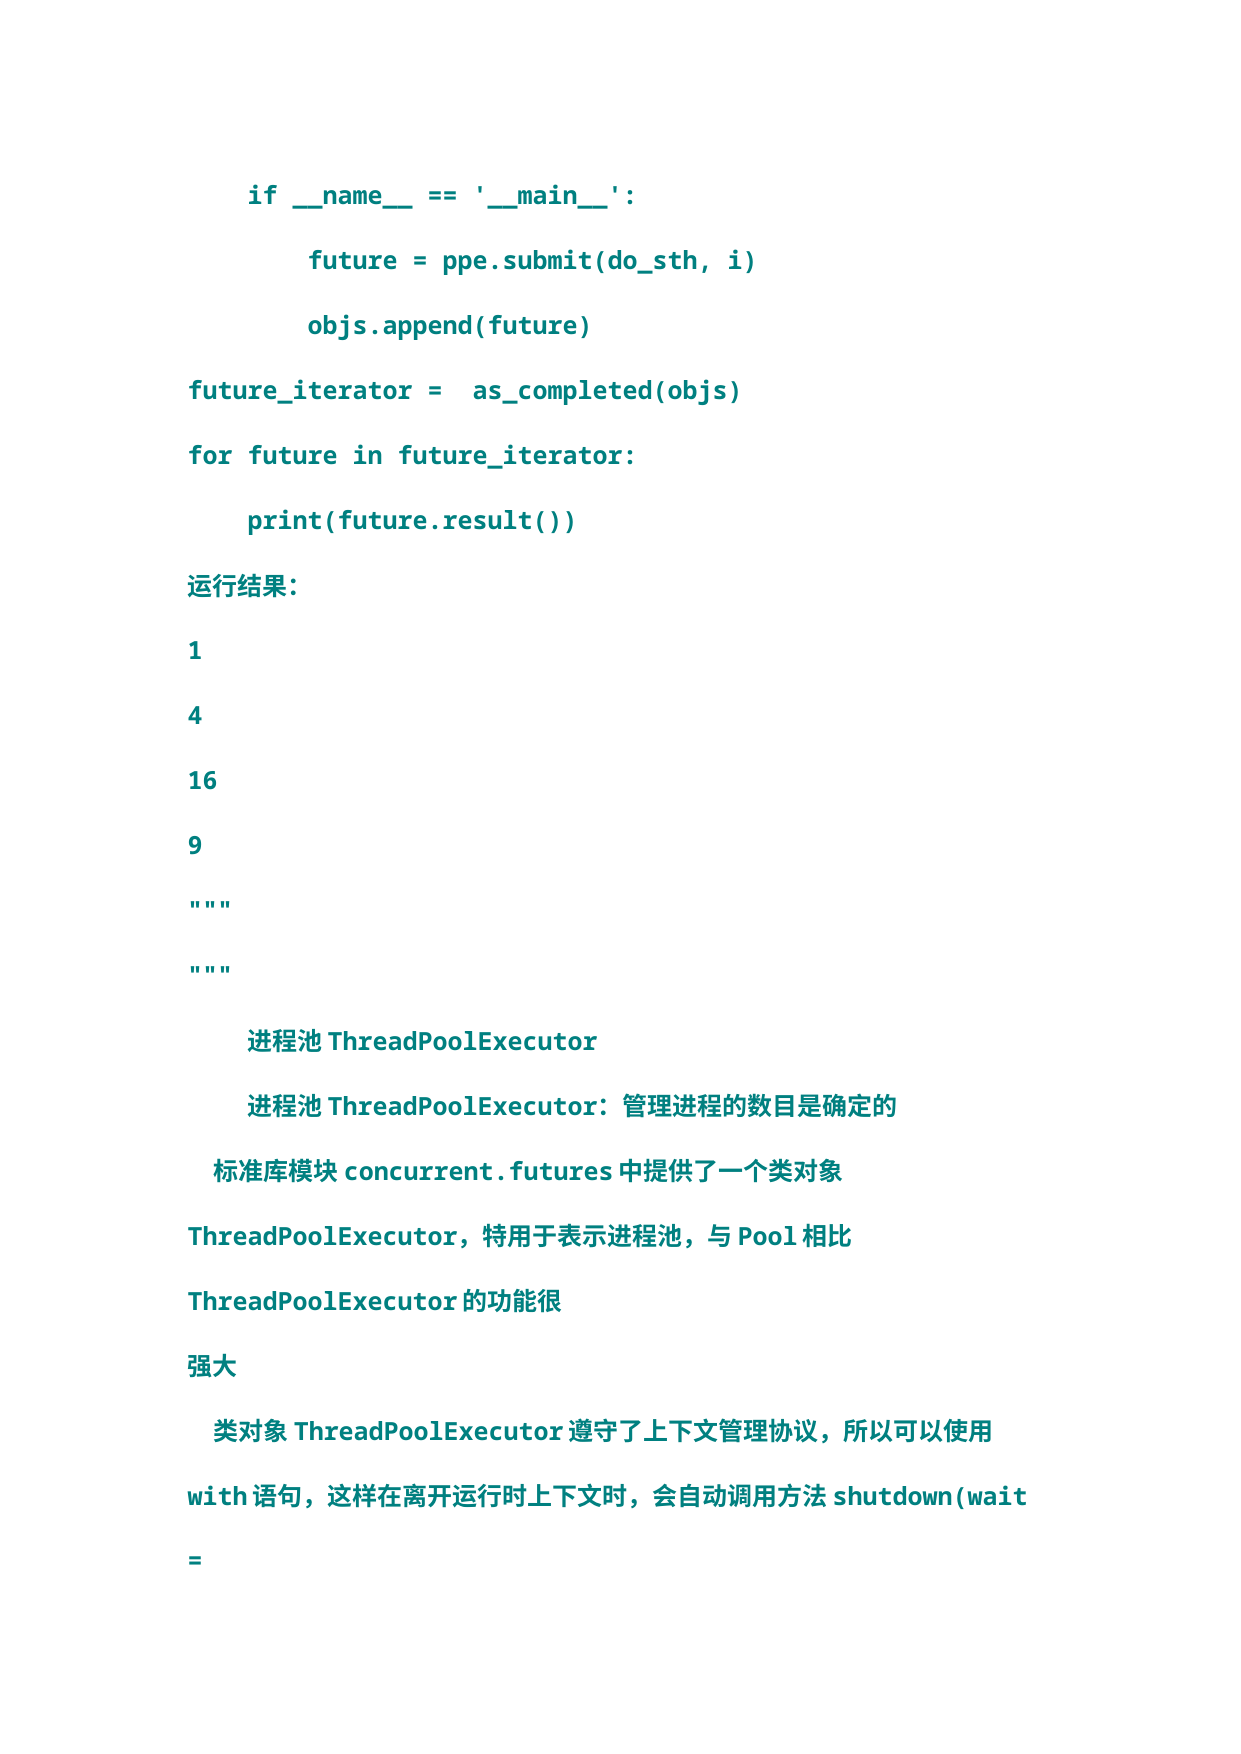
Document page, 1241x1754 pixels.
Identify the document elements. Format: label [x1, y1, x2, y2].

text [187, 162, 1053, 1592]
